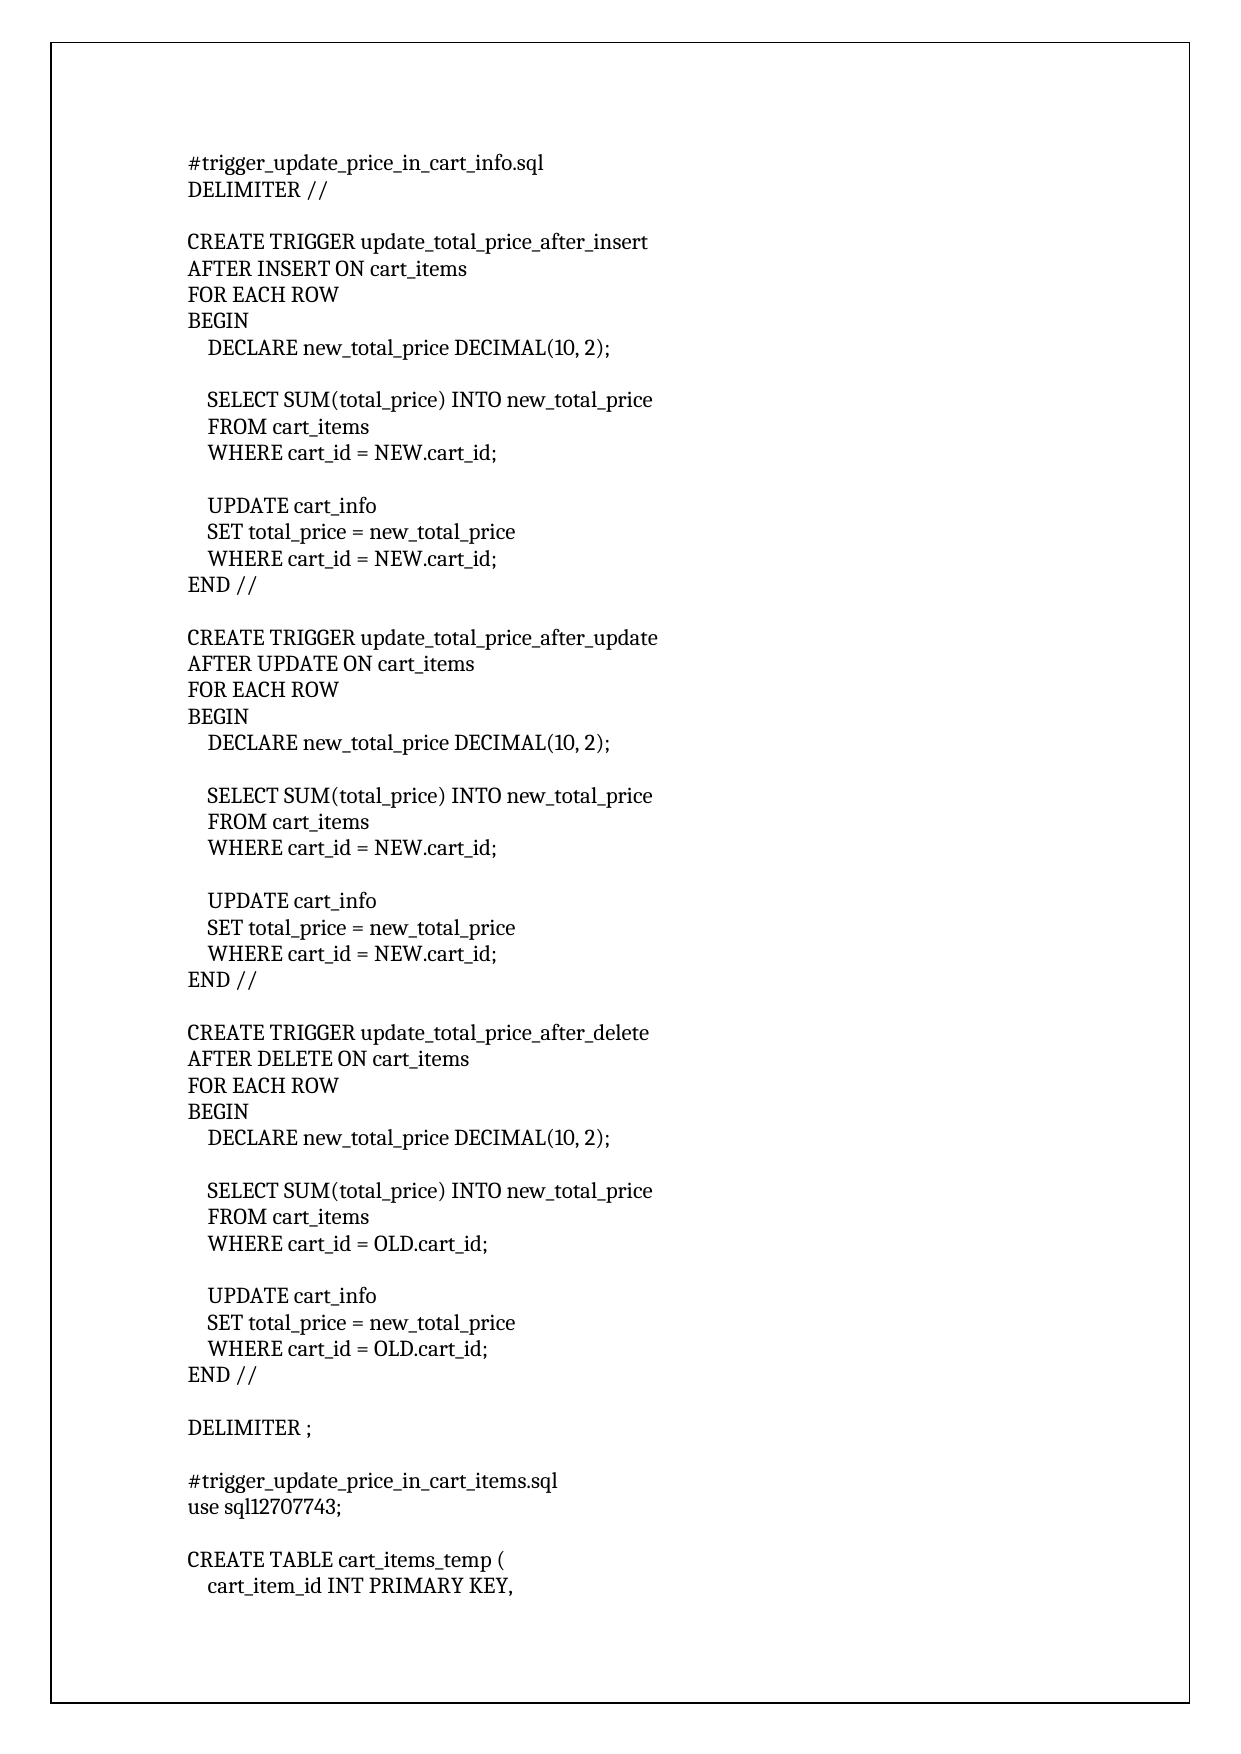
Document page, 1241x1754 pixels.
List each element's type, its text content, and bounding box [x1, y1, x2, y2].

text END // [187, 572, 1053, 598]
text FOR EACH ROW [187, 282, 1053, 308]
text UPDATE cart_info [187, 888, 1053, 914]
text AFTER INSERT ON cart_items [187, 255, 1053, 282]
text WHERE cart_id = NEW.cart_id; [187, 835, 1053, 862]
text FROM cart_items [187, 809, 1053, 835]
text END // [187, 967, 1053, 993]
text SELECT SUM(total_price) INTO new_total_price [187, 1178, 1053, 1204]
text FOR EACH ROW [187, 1072, 1053, 1099]
text DELIMITER // [187, 176, 1053, 203]
text #trigger_update_price_in_cart_info.sql [187, 150, 1053, 176]
text WHERE cart_id = NEW.cart_id; [187, 440, 1053, 466]
text cart_item_id INT PRIMARY KEY, [187, 1573, 1053, 1599]
text SELECT SUM(total_price) INTO new_total_price [187, 387, 1053, 413]
text FOR EACH ROW [187, 677, 1053, 703]
text use sql12707743; [187, 1494, 1053, 1520]
text BEGIN [187, 1099, 1053, 1125]
text WHERE cart_id = OLD.cart_id; [187, 1336, 1053, 1362]
text CREATE TRIGGER update_total_price_after_insert [187, 229, 1053, 255]
text CREATE TRIGGER update_total_price_after_update [187, 624, 1053, 651]
text FROM cart_items [187, 413, 1053, 440]
text SET total_price = new_total_price [187, 519, 1053, 545]
text DECLARE new_total_price DECIMAL(10, 2); [187, 1125, 1053, 1151]
text CREATE TRIGGER update_total_price_after_delete [187, 1020, 1053, 1046]
text AFTER UPDATE ON cart_items [187, 651, 1053, 677]
text DELIMITER ; [187, 1415, 1053, 1441]
text SET total_price = new_total_price [187, 914, 1053, 941]
text #trigger_update_price_in_cart_items.sql [187, 1468, 1053, 1494]
text BEGIN [187, 308, 1053, 334]
text WHERE cart_id = OLD.cart_id; [187, 1231, 1053, 1257]
text DECLARE new_total_price DECIMAL(10, 2); [187, 334, 1053, 361]
text SELECT SUM(total_price) INTO new_total_price [187, 782, 1053, 809]
text UPDATE cart_info [187, 493, 1053, 519]
text END // [187, 1362, 1053, 1389]
text BEGIN [187, 703, 1053, 730]
text WHERE cart_id = NEW.cart_id; [187, 941, 1053, 967]
text WHERE cart_id = NEW.cart_id; [187, 545, 1053, 572]
text DECLARE new_total_price DECIMAL(10, 2); [187, 730, 1053, 756]
text CREATE TABLE cart_items_temp ( [187, 1547, 1053, 1573]
text SET total_price = new_total_price [187, 1309, 1053, 1336]
text AFTER DELETE ON cart_items [187, 1046, 1053, 1072]
text UPDATE cart_info [187, 1283, 1053, 1309]
text FROM cart_items [187, 1204, 1053, 1231]
